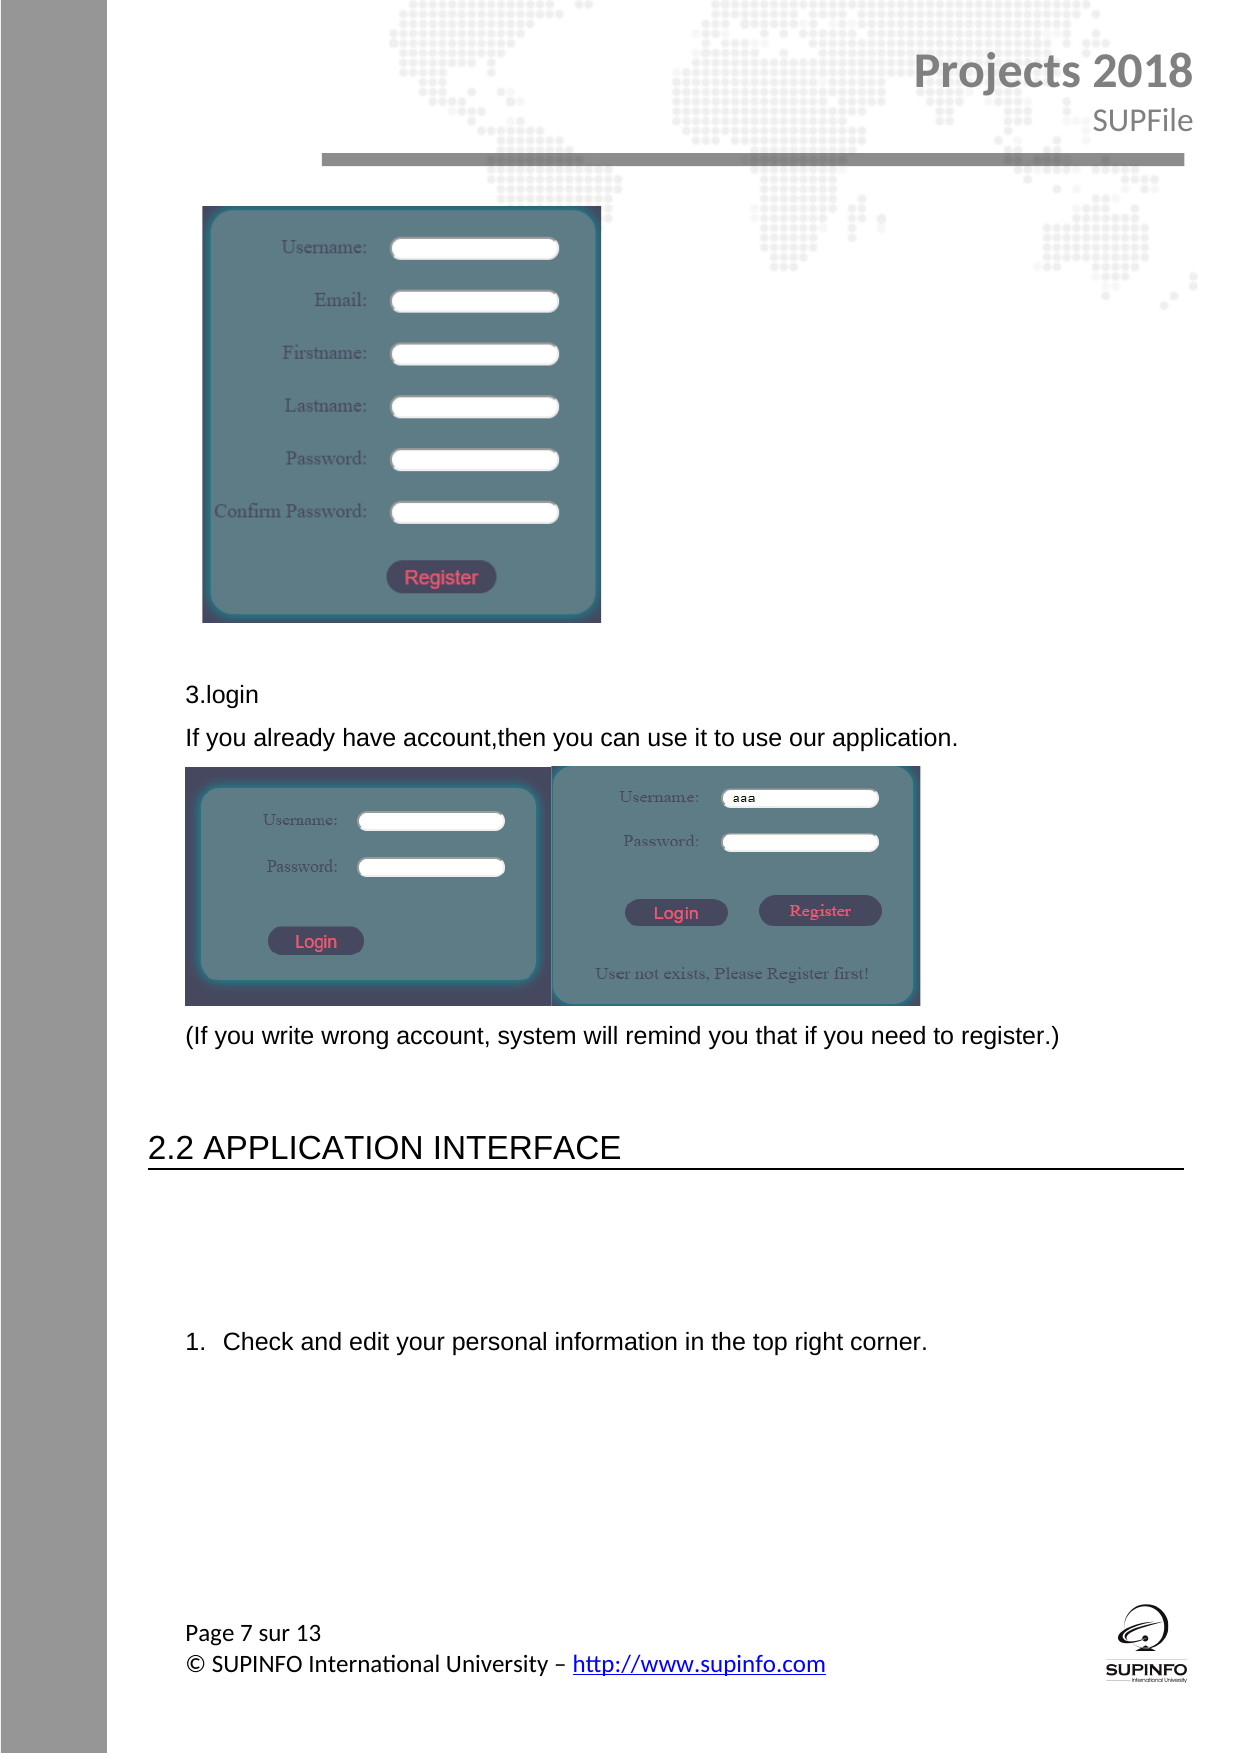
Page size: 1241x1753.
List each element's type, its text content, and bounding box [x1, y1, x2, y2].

picture [185, 766, 921, 1006]
list (If you write wrong account, system will remind you that if you need to register.) [185, 1021, 1184, 1049]
subtitle 2.2 APPLICATION INTERFACE [148, 1128, 1184, 1168]
list 3.login [185, 680, 1184, 709]
picture [202, 0, 1204, 623]
list Check and edit your personal information in the top right corner. [185, 1327, 1184, 1356]
picture [1101, 1602, 1193, 1684]
list If you already have account,then you can use it to use our application. [185, 723, 1184, 752]
